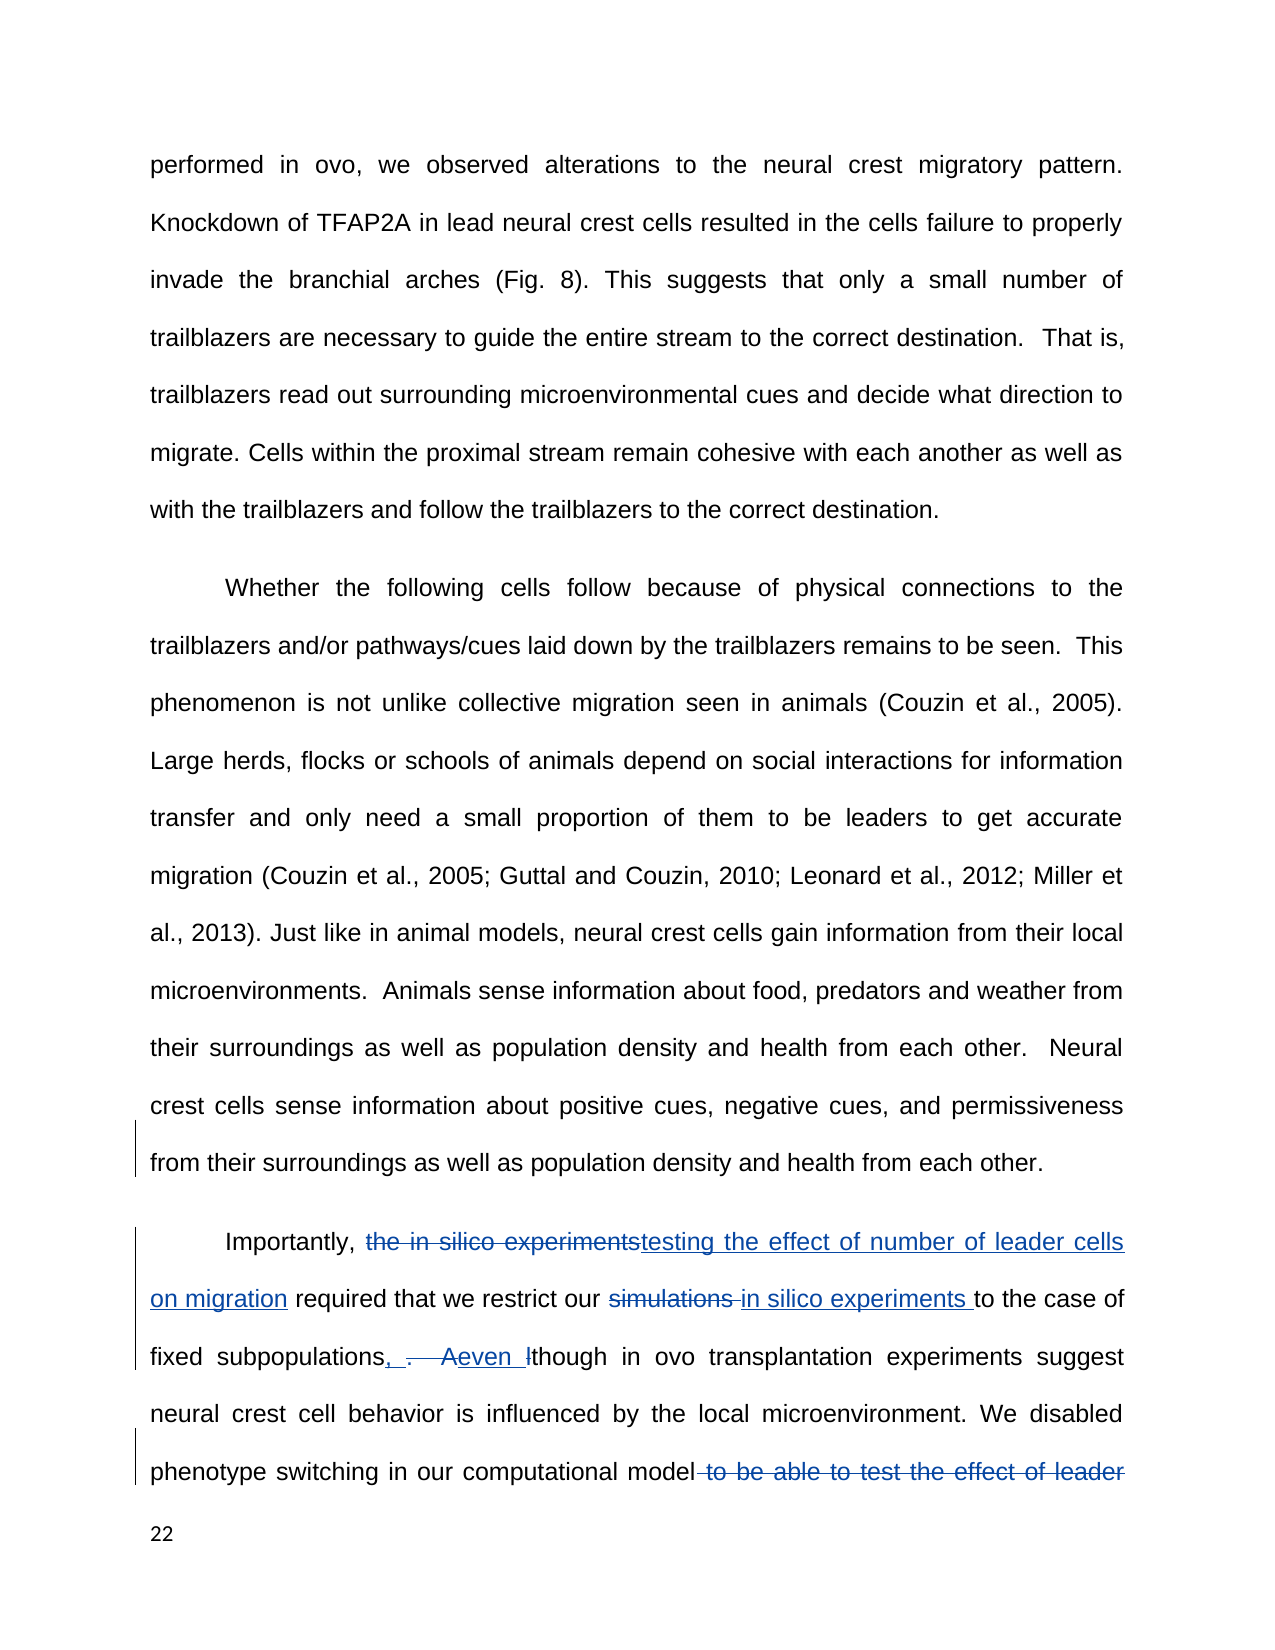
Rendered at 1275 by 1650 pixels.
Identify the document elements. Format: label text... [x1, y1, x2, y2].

text Whether the following cells follow because of physical connections to the trailblazers and/or pathways/cues laid down by the trailblazers remains to be seen. This phenomenon is not unlike collective migration seen in animals (Couzin et al., 2005). Large herds, flocks or schools of animals depend on social interactions for information transfer and only need a small proportion of them to be leaders to get accurate migration (Couzin et al., 2005; Guttal and Couzin, 2010; Leonard et al., 2012; Miller et al., 2013). Just like in animal models, neural crest cells gain information from their local microenvironments. Animals sense information about food, predators and weather from their surroundings as well as population density and health from each other. Neural crest cells sense information about positive cues, negative cues, and permissiveness from their surroundings as well as population density and health from each other. [150, 573, 1125, 1177]
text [150, 1227, 1125, 1485]
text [150, 150, 1125, 524]
